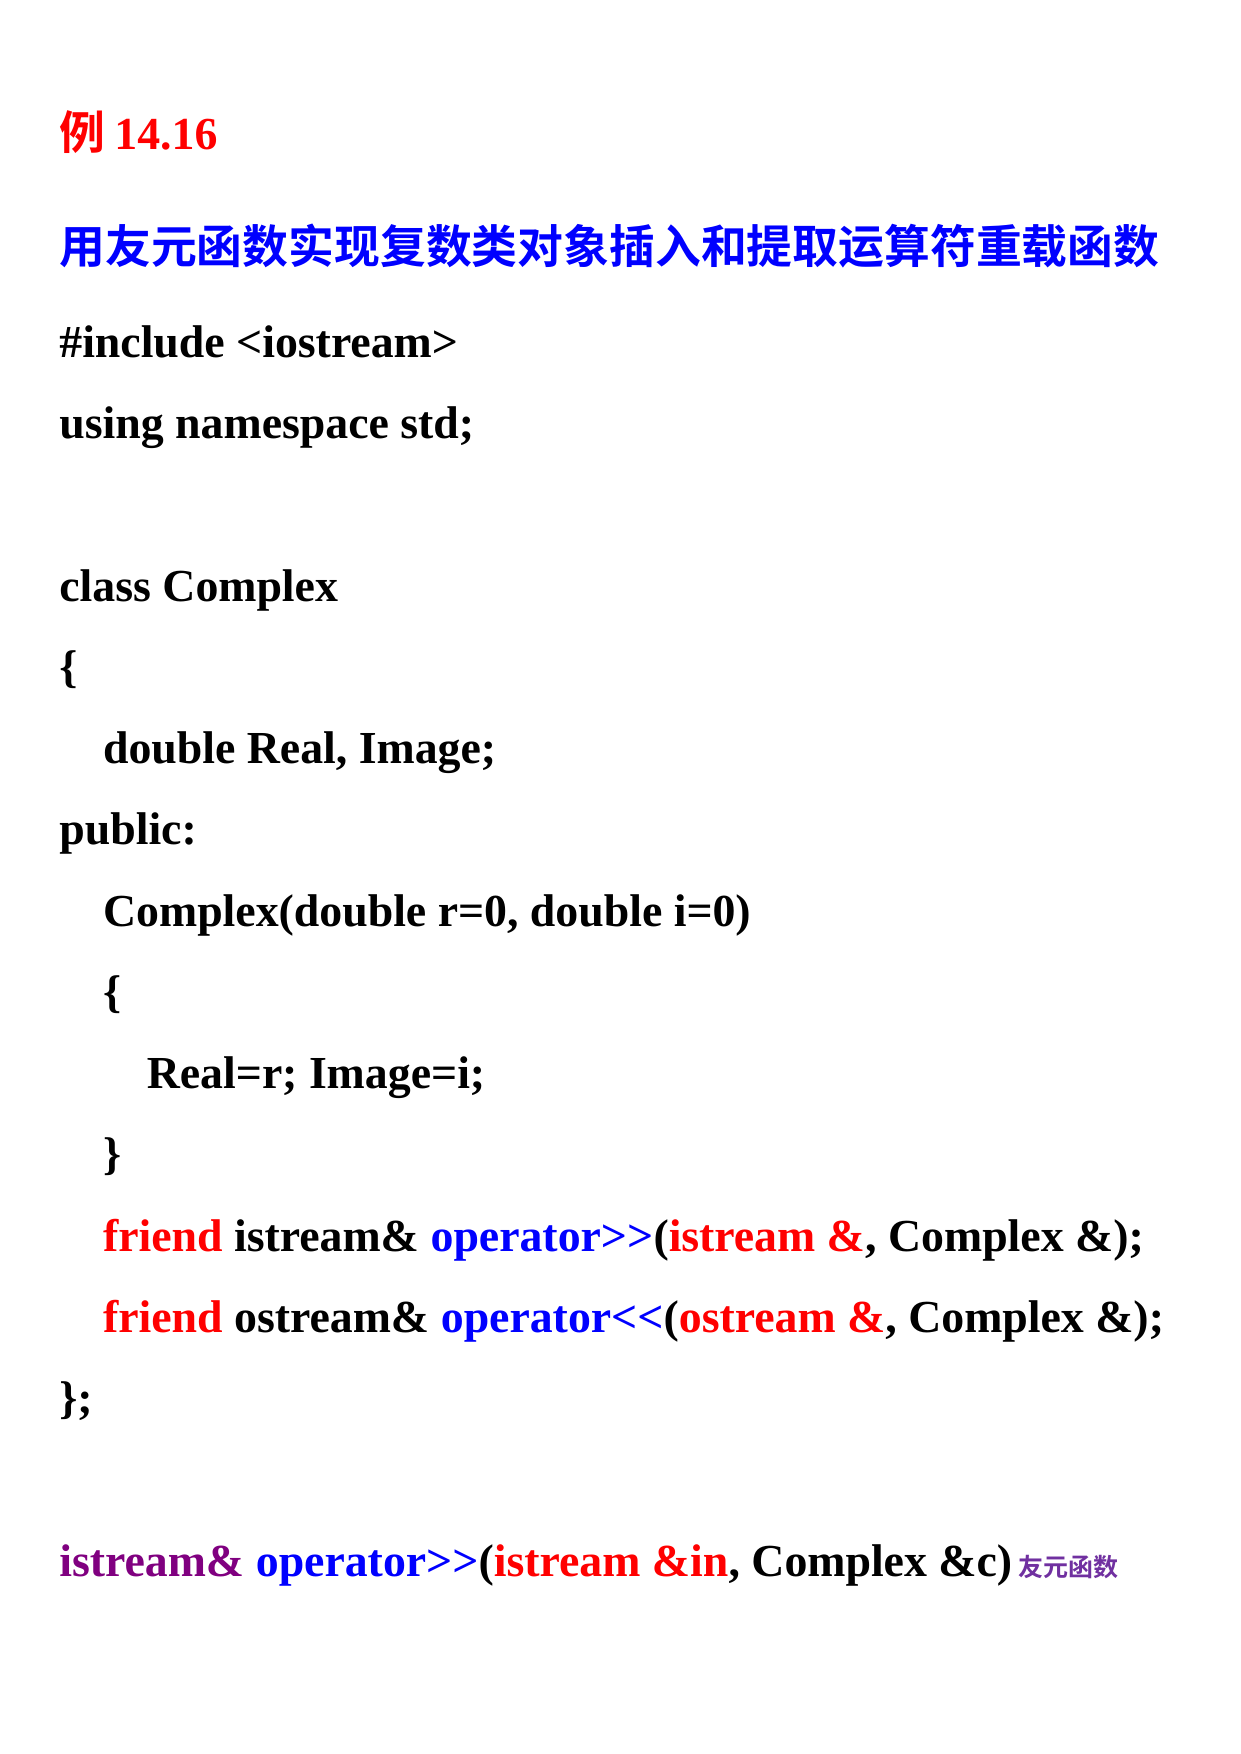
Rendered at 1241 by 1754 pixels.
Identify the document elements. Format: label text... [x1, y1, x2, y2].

text { [59, 958, 1181, 1023]
text { [59, 633, 1181, 698]
text class Complex [59, 552, 1181, 617]
text friend ostream& operator<<(ostream &, Complex &); [59, 1283, 1181, 1348]
text }; [59, 1364, 1181, 1429]
text } [59, 1121, 1181, 1186]
text 用友元函数实现复数类对象插入和提取运算符重载函数 [59, 194, 1181, 292]
text Real=r; Image=i; [59, 1039, 1181, 1104]
text 例14.16 [59, 81, 1181, 178]
text public: [59, 796, 1181, 861]
text double Real, Image; [59, 714, 1181, 779]
text using namespace std; [59, 389, 1181, 454]
text istream& operator>>(istream &in, Complex &c) 友元函数 [59, 1527, 1181, 1592]
text Complex(double r=0, double i=0) [59, 877, 1181, 942]
text #include <iostream> [59, 308, 1181, 373]
text friend istream& operator>>(istream &, Complex &); [59, 1202, 1181, 1267]
